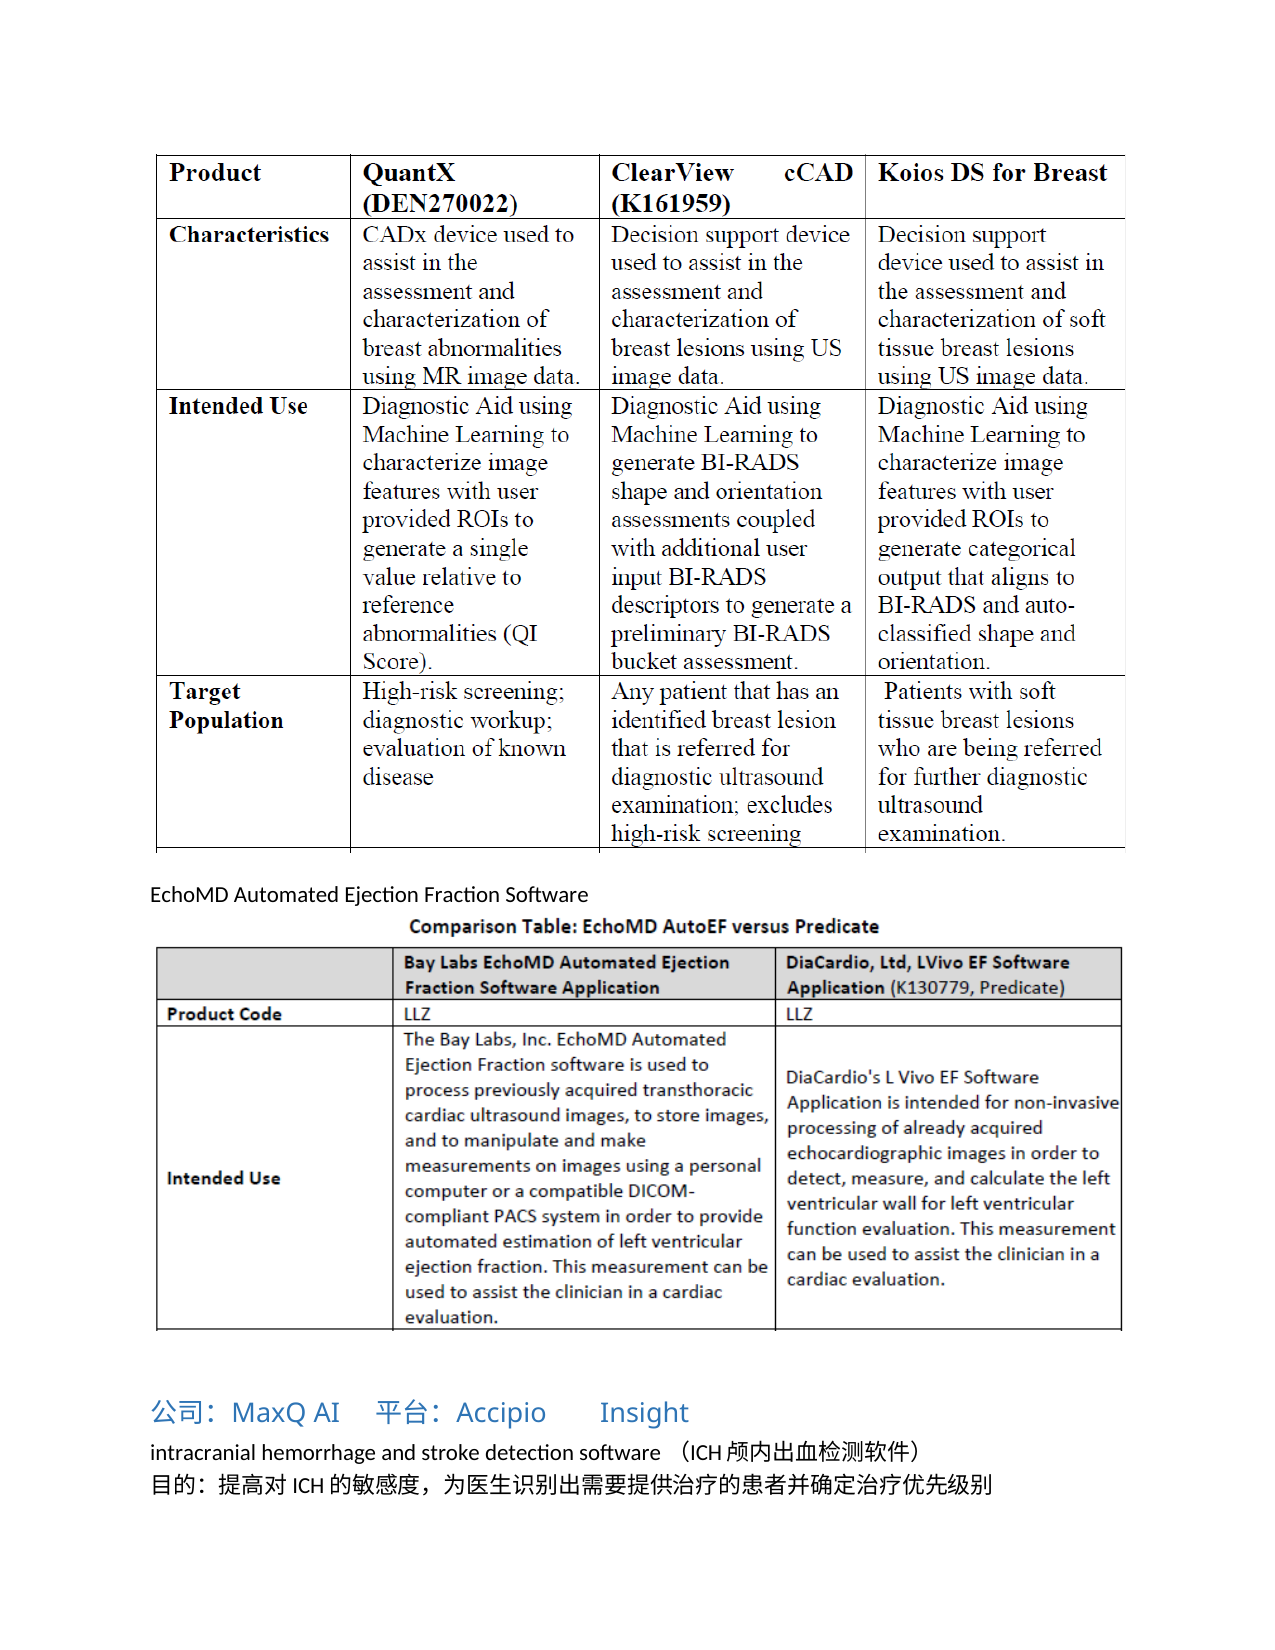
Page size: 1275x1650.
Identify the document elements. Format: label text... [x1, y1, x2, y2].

text 目的：提高对ICH的敏感度，为医生识别出需要提供治疗的患者并确定治疗优先级别 [150, 1467, 1125, 1500]
picture [150, 150, 1125, 853]
subtitle 公司：MaxQ AI 平台：Accipio Insight [150, 1391, 1125, 1430]
text EchoMD Automated Ejection Fraction Software [150, 880, 1125, 908]
picture [150, 908, 1125, 1331]
text intracranial hemorrhage and stroke detection software （ICH颅内出血检测软件） [150, 1433, 1125, 1467]
